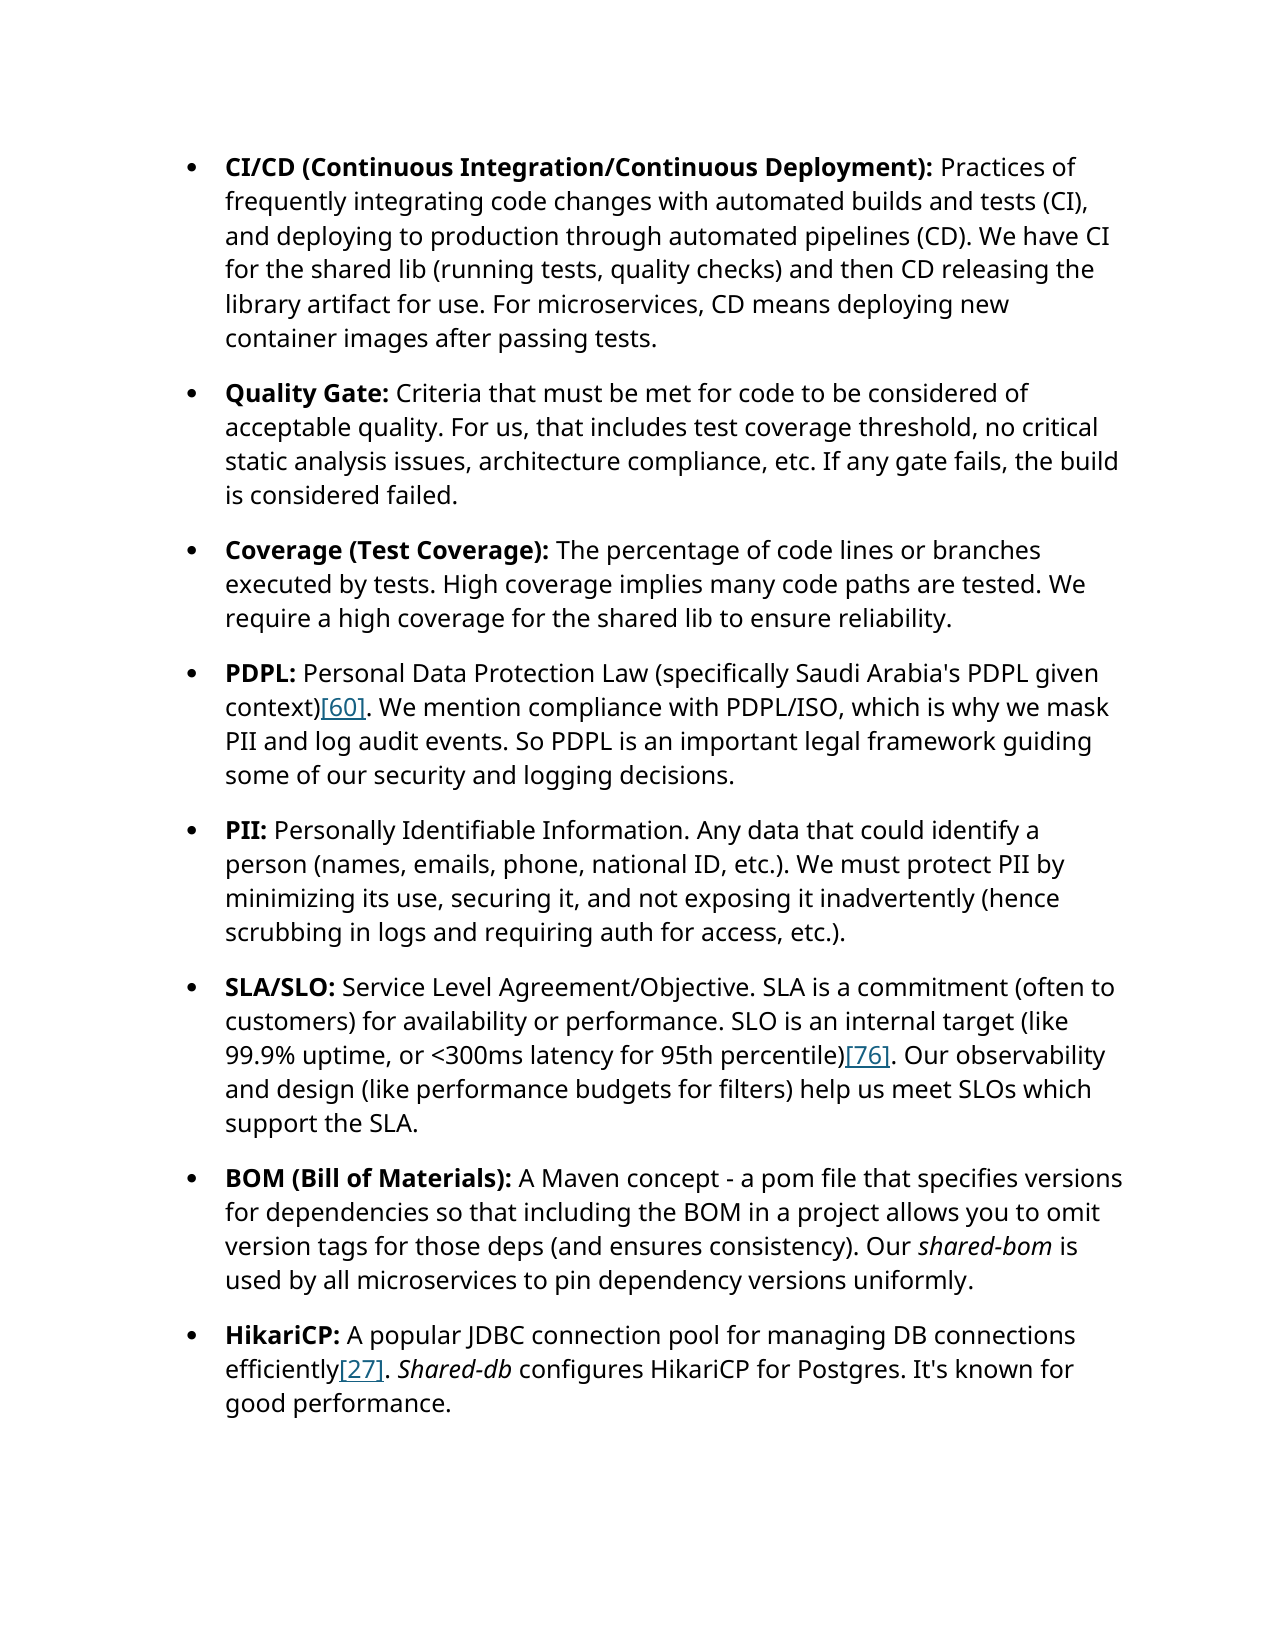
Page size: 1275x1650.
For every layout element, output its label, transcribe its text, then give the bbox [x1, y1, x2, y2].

list Coverage (Test Coverage): The percentage of code lines or branches executed by tests. High coverage implies many code paths are tested. We require a high coverage for the shared lib to ensure reliability. [187, 532, 1125, 634]
list SLA/SLO: Service Level Agreement/Objective. SLA is a commitment (often to customers) for availability or performance. SLO is an internal target (like 99.9% uptime, or <300ms latency for 95th percentile)[76]. Our observability and design (like performance budgets for filters) help us meet SLOs which support the SLA. [187, 969, 1125, 1140]
list CI/CD (Continuous Integration/Continuous Deployment): Practices of frequently integrating code changes with automated builds and tests (CI), and deploying to production through automated pipelines (CD). We have CI for the shared lib (running tests, quality checks) and then CD releasing the library artifact for use. For microservices, CD means deploying new container images after passing tests. [187, 150, 1125, 354]
list Quality Gate: Criteria that must be met for code to be considered of acceptable quality. For us, that includes test coverage threshold, no critical static analysis issues, architecture compliance, etc. If any gate fails, the build is considered failed. [187, 375, 1125, 511]
list BOM (Bill of Materials): A Maven concept - a pom file that specifies versions for dependencies so that including the BOM in a project allows you to omit version tags for those deps (and ensures consistency). Our shared-bom is used by all microservices to pin dependency versions uniformly. [187, 1161, 1125, 1297]
list HikariCP: A popular JDBC connection pool for managing DB connections efficiently[27]. Shared-db configures HikariCP for Postgres. It's known for good performance. [187, 1318, 1125, 1420]
list PII: Personally Identifiable Information. Any data that could identify a person (names, emails, phone, national ID, etc.). We must protect PII by minimizing its use, securing it, and not exposing it inadvertently (hence scrubbing in logs and requiring auth for access, etc.). [187, 812, 1125, 949]
list PDPL: Personal Data Protection Law (specifically Saudi Arabia's PDPL given context)[60]. We mention compliance with PDPL/ISO, which is why we mask PII and log audit events. So PDPL is an important legal framework guiding some of our security and logging decisions. [187, 655, 1125, 792]
